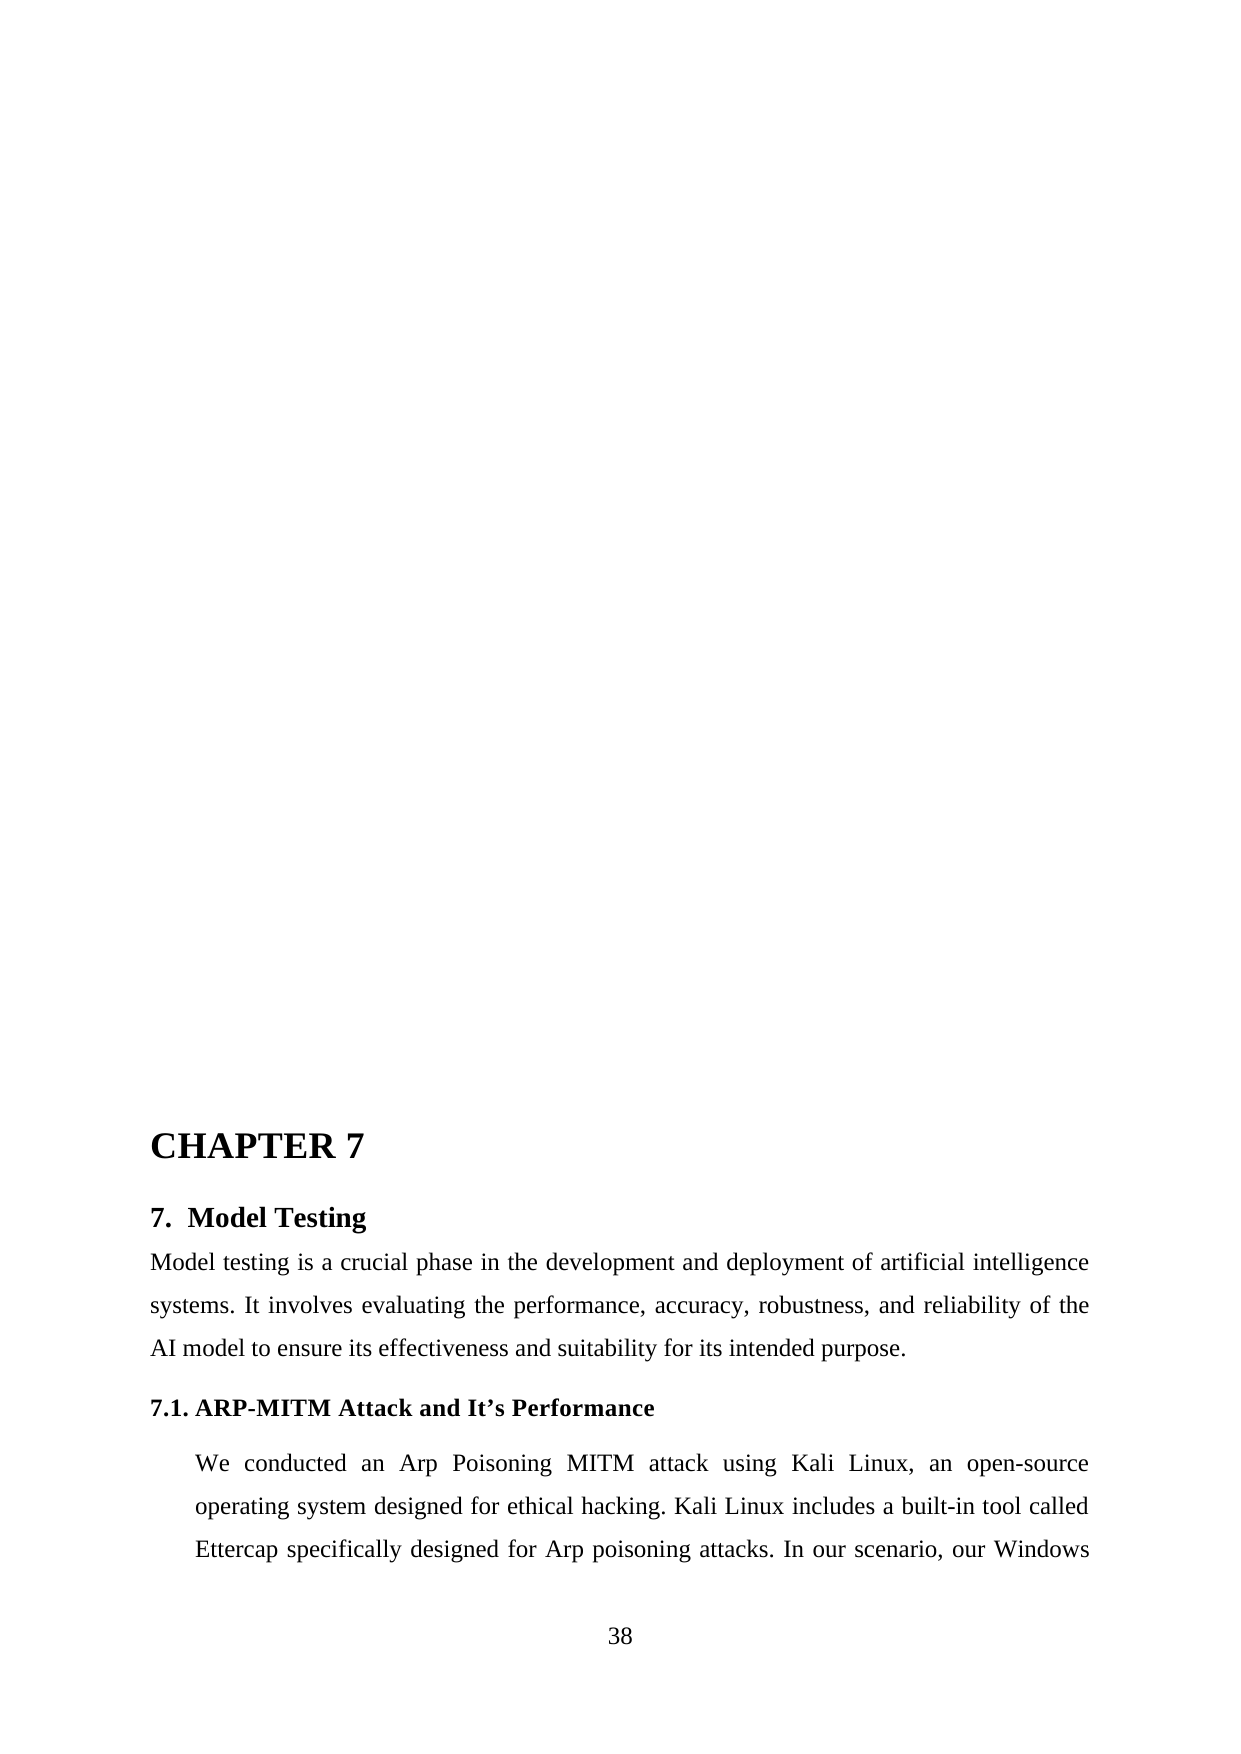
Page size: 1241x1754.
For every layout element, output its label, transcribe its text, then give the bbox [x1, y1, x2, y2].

subtitle Model Testing [150, 1201, 1090, 1234]
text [195, 1448, 1090, 1563]
subtitle CHAPTER 7 [150, 1123, 1090, 1166]
subtitle ARP-MITM Attack and It’s Performance [150, 1393, 1090, 1421]
text Model testing is a crucial phase in the development and deployment of artificial intelligence systems. It involves evaluating the performance, accuracy, robustness, and reliability of the AI model to ensure its effectiveness and suitability for its intended purpose. [150, 1247, 1090, 1362]
